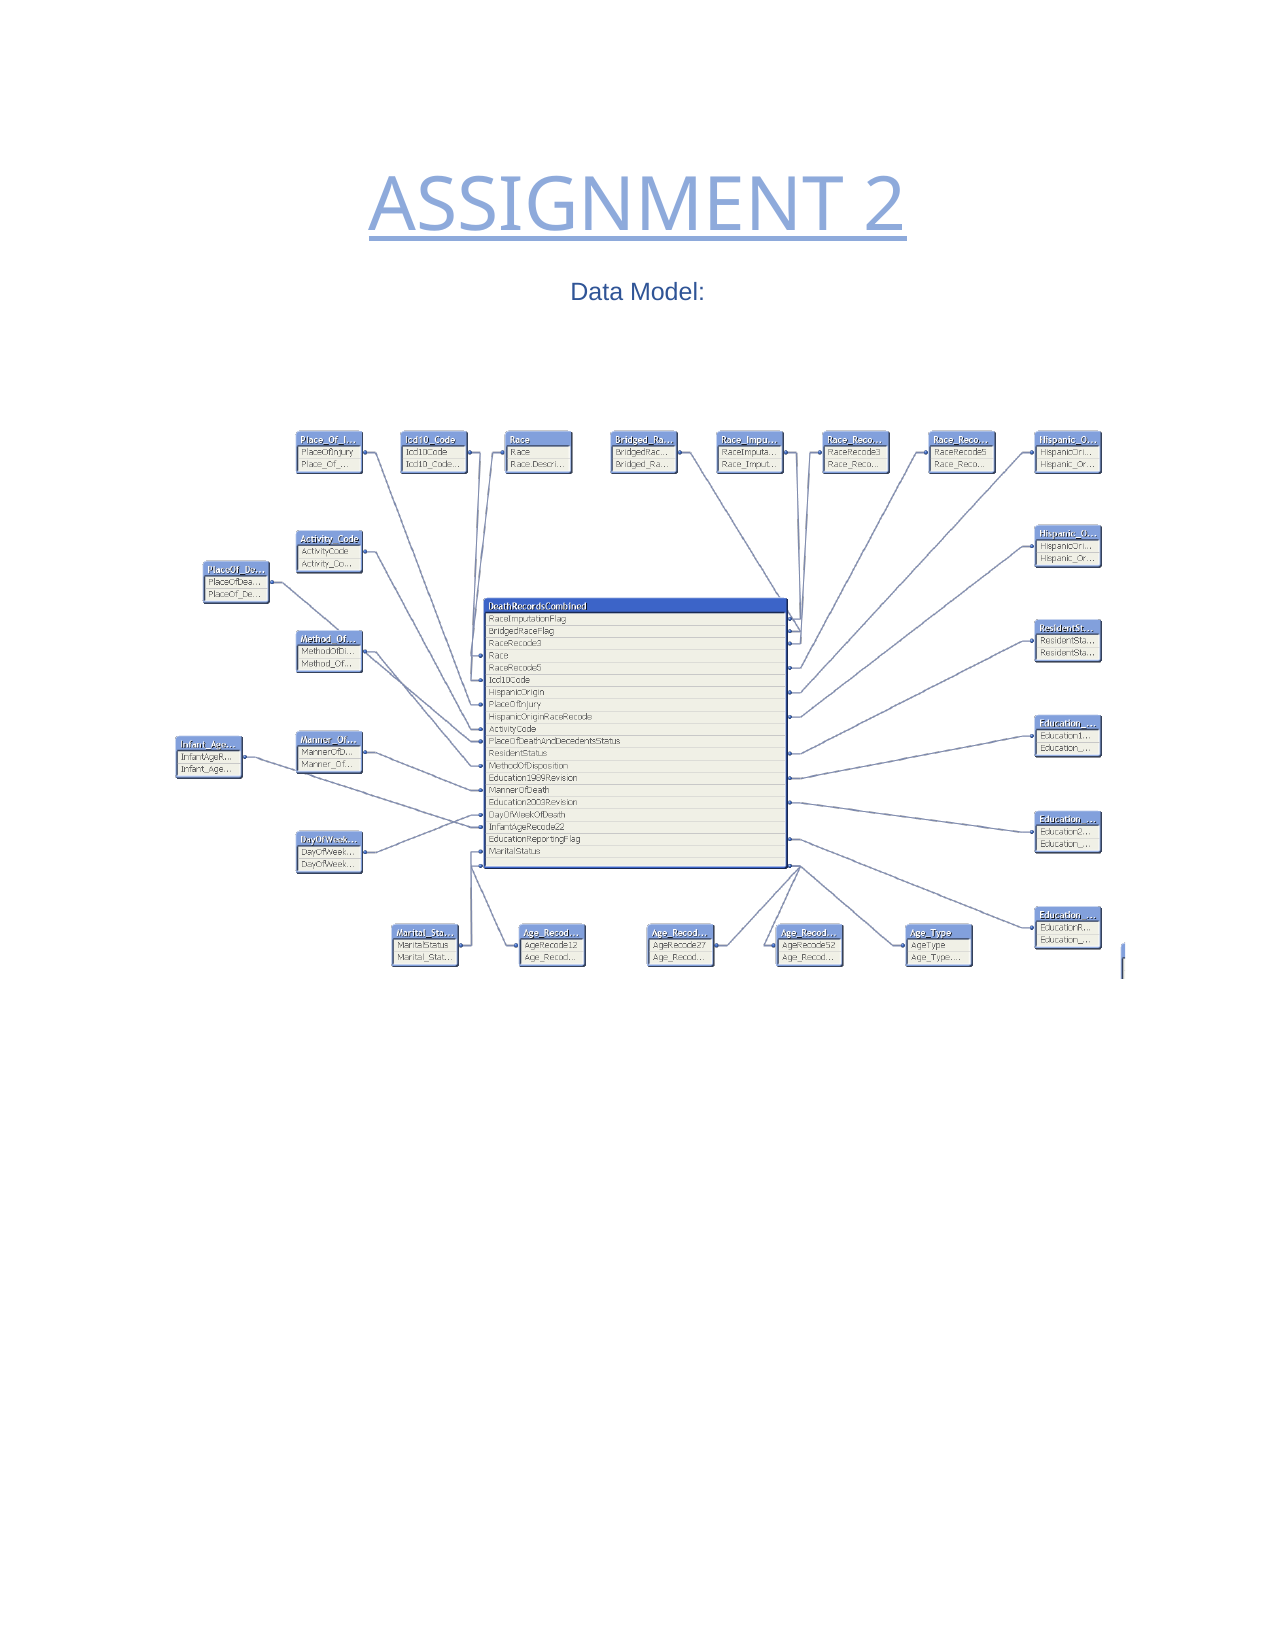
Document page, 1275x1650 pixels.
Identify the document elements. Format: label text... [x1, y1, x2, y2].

picture [150, 418, 1125, 979]
text Data Model: [150, 277, 1125, 306]
text ASSIGNMENT 2 [150, 150, 1125, 252]
